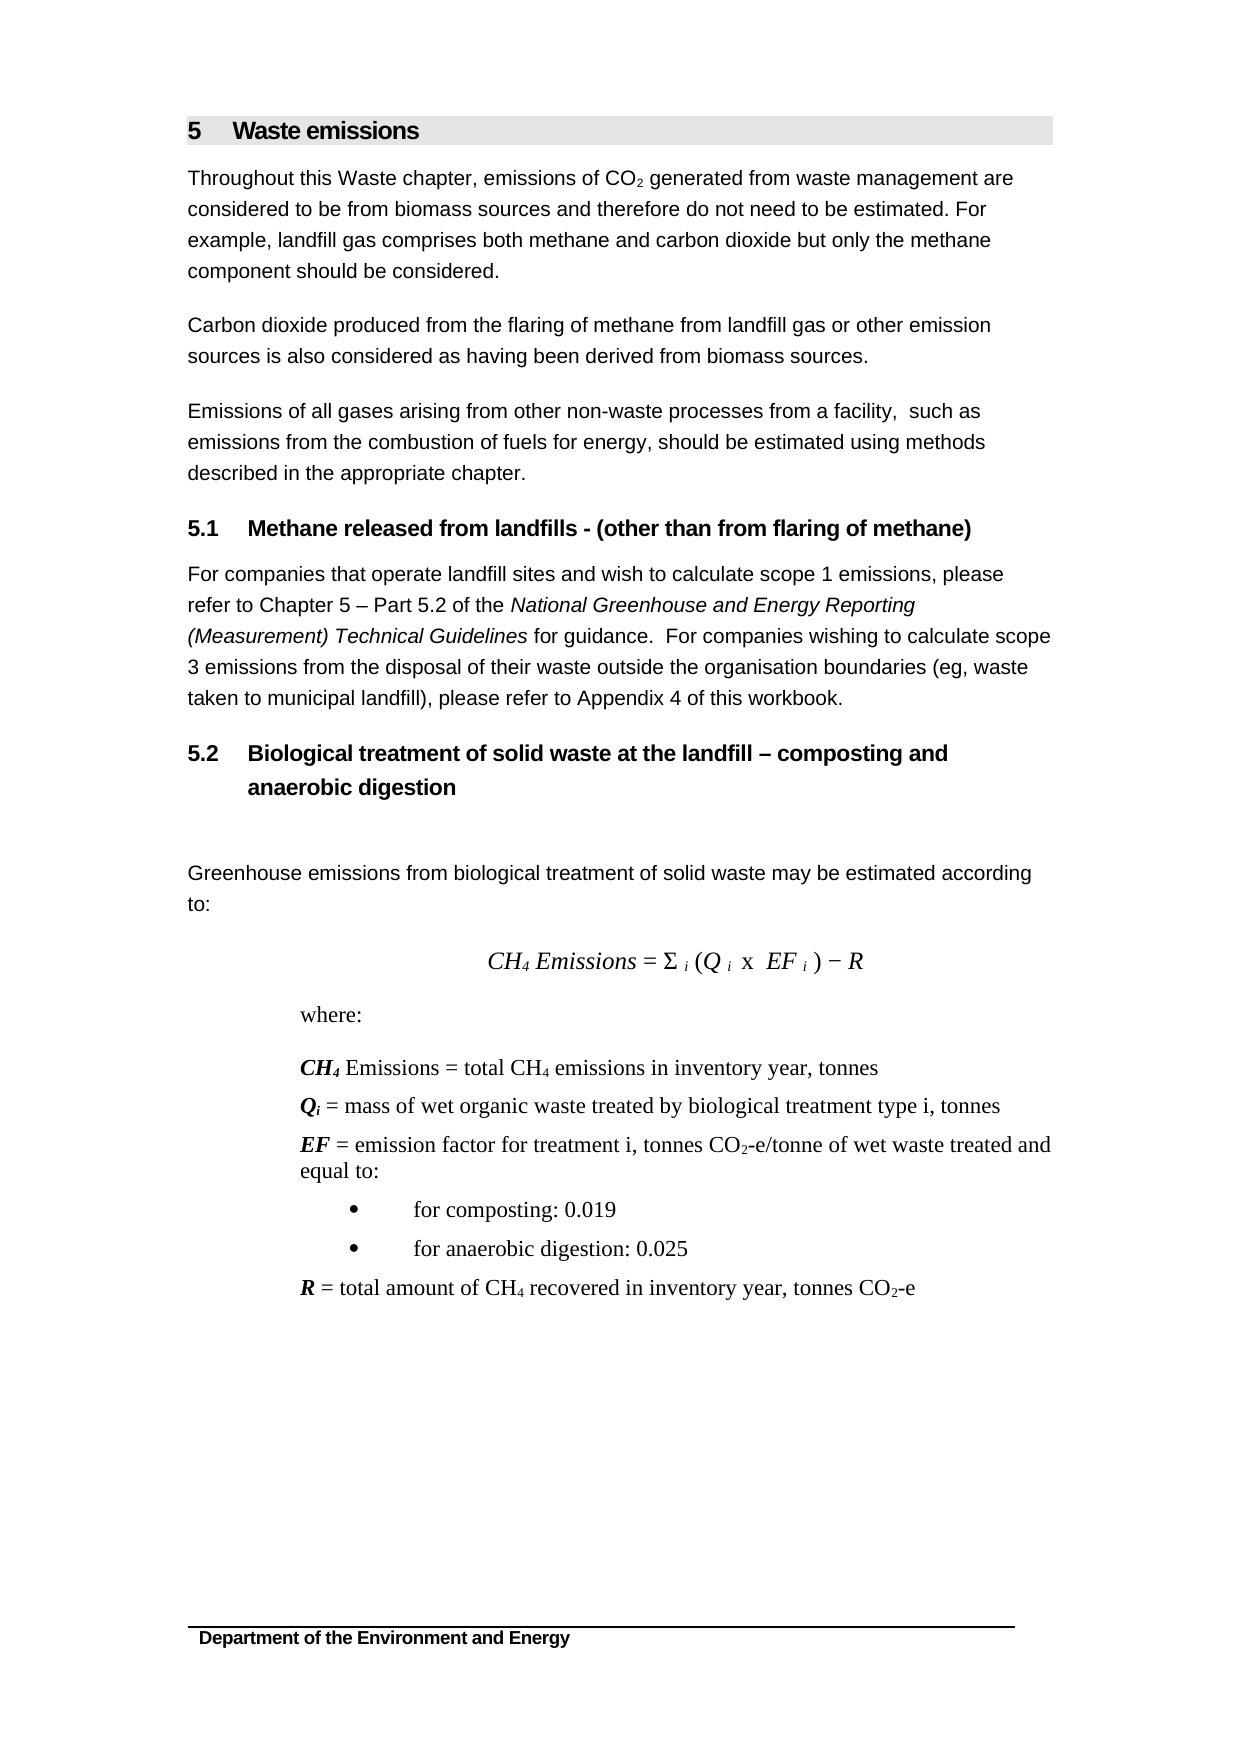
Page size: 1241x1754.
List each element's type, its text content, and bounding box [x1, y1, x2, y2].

text For companies that operate landfill sites and wish to calculate scope 1 emissions, please refer to Chapter 5 – Part 5.2 of the National Greenhouse and Energy Reporting (Measurement) Technical Guidelines for guidance. For companies wishing to calculate scope 3 emissions from the disposal of their waste outside the organisation boundaries (eg, waste taken to municipal landfill), please refer to Appendix 4 of this workbook. [187, 561, 1053, 710]
subtitle Methane released from landfills - (other than from flaring of methane) [187, 515, 1053, 541]
text Greenhouse emissions from biological treatment of solid waste may be estimated according to: [187, 861, 1053, 916]
text Emissions of all gases arising from other non-waste processes from a facility, such as emissions from the combustion of fuels for energy, should be estimated using methods described in the appropriate chapter. [187, 398, 1053, 485]
subtitle Biological treatment of solid waste at the landfill – composting and anaerobic digestion [187, 740, 1053, 801]
subtitle Waste emissions [187, 116, 1053, 145]
text Carbon dioxide produced from the flaring of methane from landfill gas or other emission sources is also considered as having been derived from biomass sources. [187, 313, 1053, 368]
text Qi = mass of wet organic waste treated by biological treatment type i, tonnes [300, 1092, 1053, 1119]
text R = total amount of CH4 recovered in inventory year, tonnes CO2-e [300, 1274, 1053, 1301]
list for anaerobic digestion: 0.025 [350, 1235, 1053, 1262]
list for composting: 0.019 [350, 1196, 1053, 1223]
text CH4 Emissions = total CH4 emissions in inventory year, tonnes [300, 1053, 1053, 1080]
text Throughout this Waste chapter, emissions of CO2 generated from waste management are considered to be from biomass sources and therefore do not need to be estimated. For example, landfill gas comprises both methane and carbon dioxide but only the methane component should be considered. [187, 166, 1053, 283]
text EF = emission factor for treatment i, tonnes CO2-e/tonne of wet waste treated and equal to: [300, 1131, 1053, 1184]
text CH4 Emissions = Σ i (Q i x EF i ) − R [300, 946, 1053, 974]
text where: [300, 1001, 1053, 1027]
